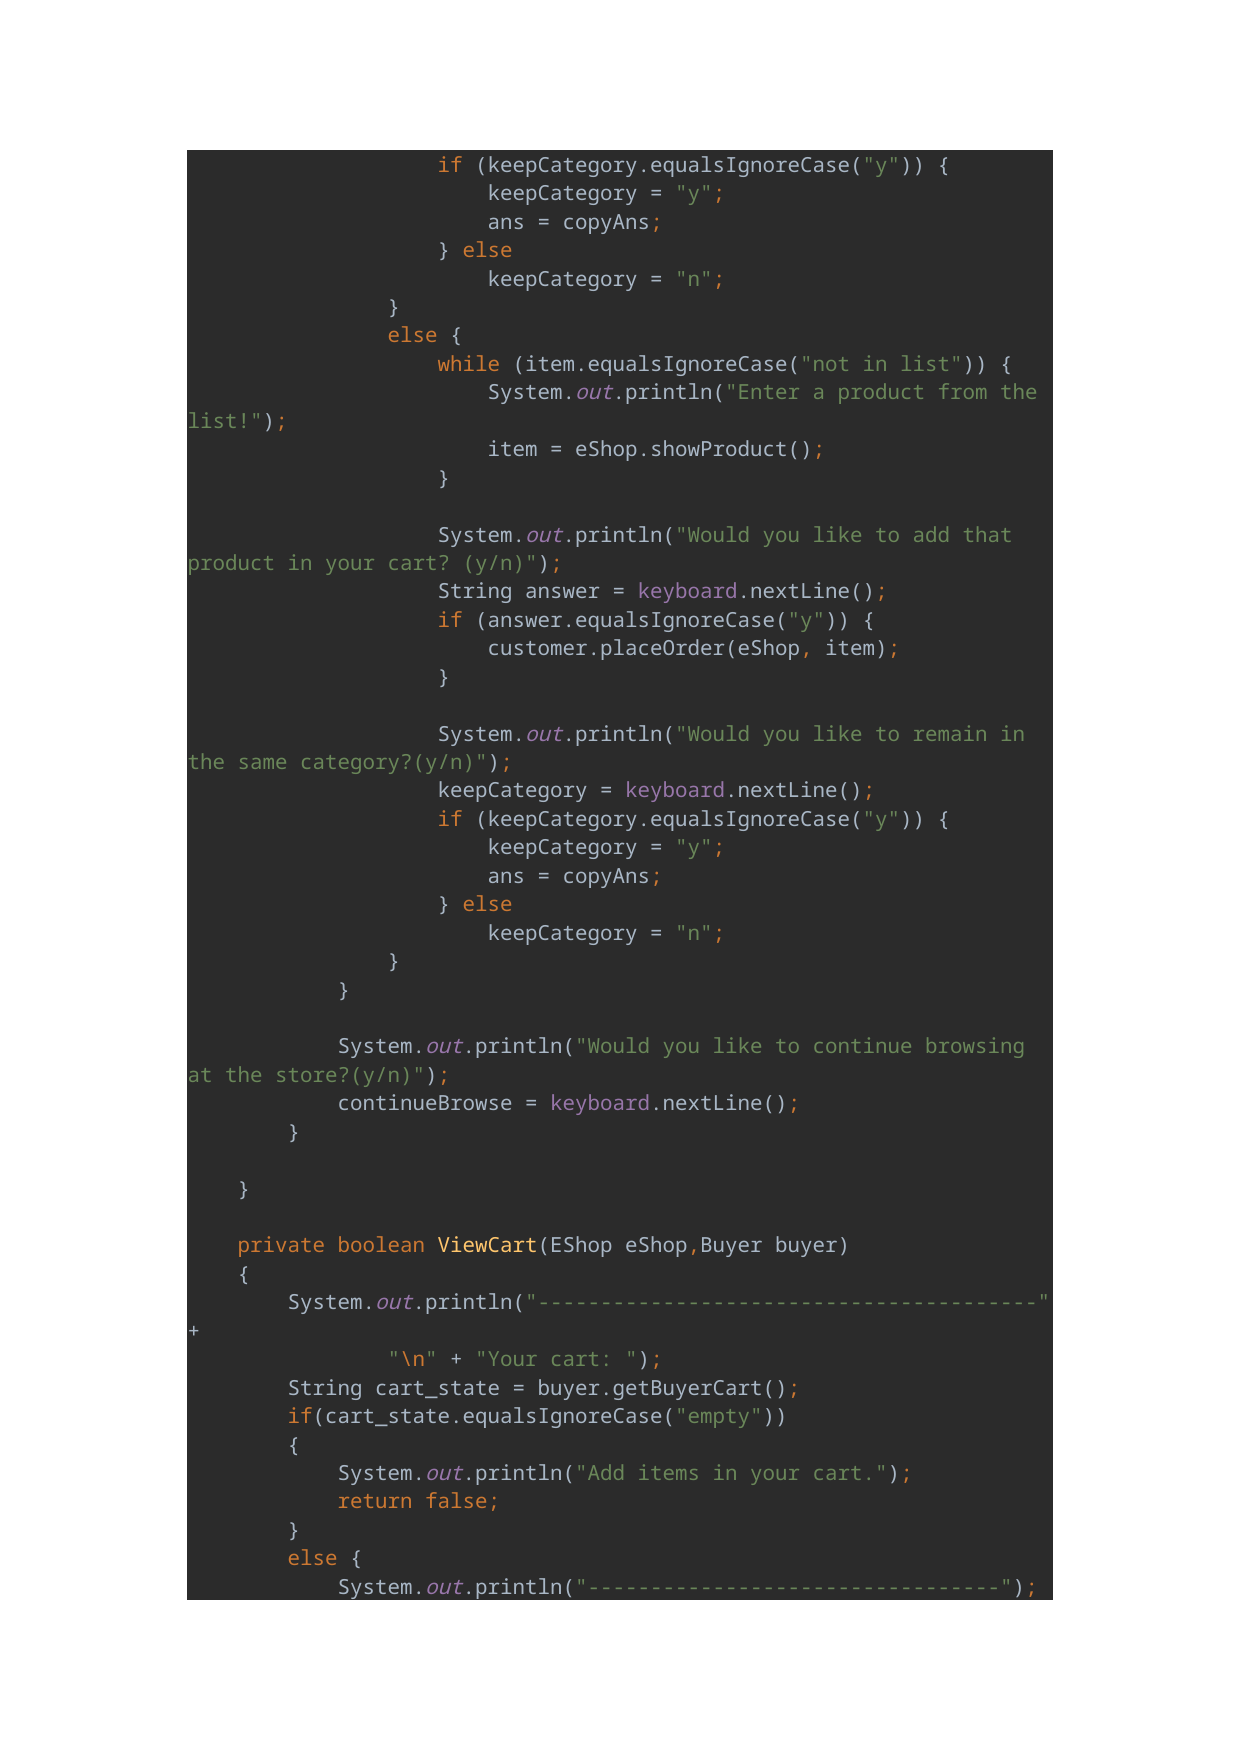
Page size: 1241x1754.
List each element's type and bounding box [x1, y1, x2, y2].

text [187, 150, 1053, 1600]
